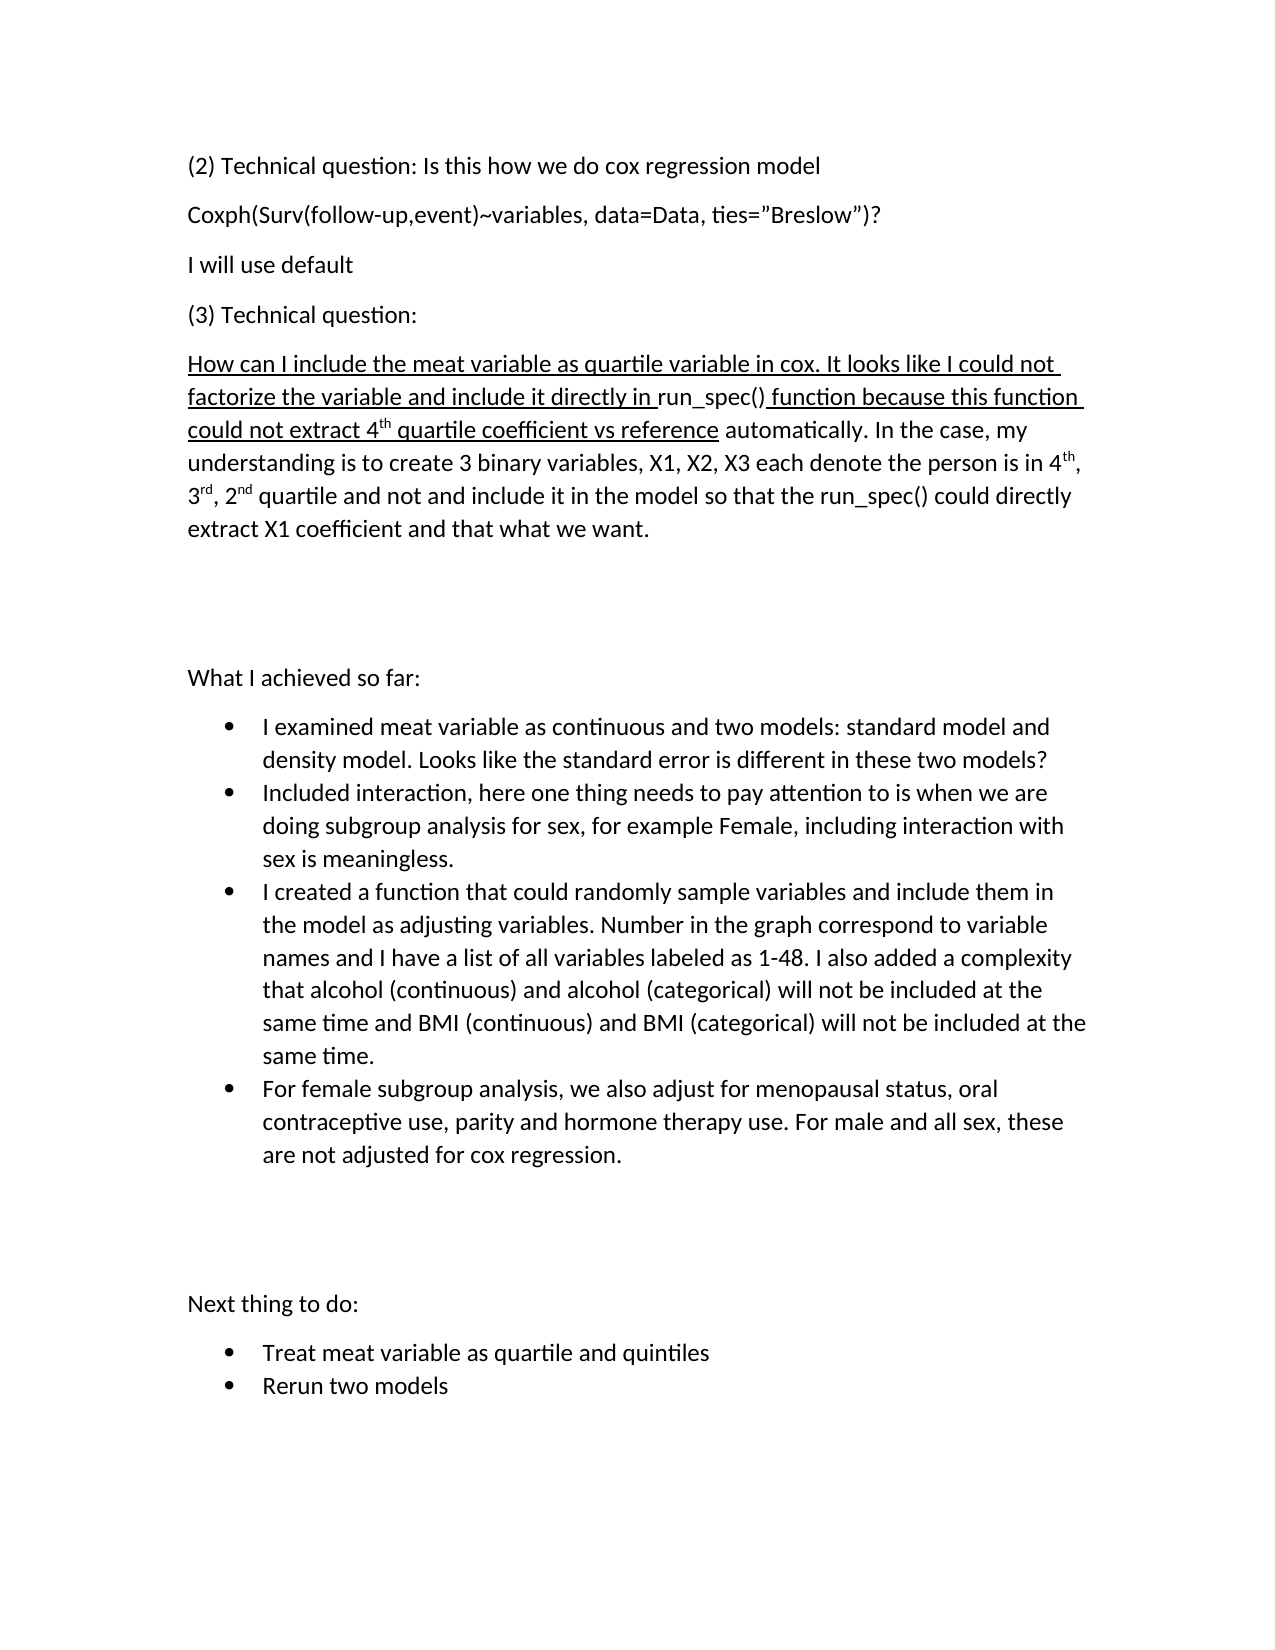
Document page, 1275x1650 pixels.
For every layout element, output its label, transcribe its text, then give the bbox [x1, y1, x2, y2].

list Rerun two models [225, 1370, 1087, 1401]
list For female subgroup analysis, we also adjust for menopausal status, oral contraceptive use, parity and hormone therapy use. For male and all sex, these are not adjusted for cox regression. [225, 1073, 1087, 1170]
text How can I include the meat variable as quartile variable in cox. It looks like I could not factorize the variable and include it directly in run_spec() function because this function could not extract 4th quartile coefficient vs reference automatically. In the case, my understanding is to create 3 binary variables, X1, X2, X3 each denote the person is in 4th, 3rd, 2nd quartile and not and include it in the model so that the run_spec() could directly extract X1 coefficient and that what we want. [187, 348, 1087, 543]
text Next thing to do: [187, 1288, 1087, 1318]
text What I achieved so far: [187, 662, 1087, 692]
text (2) Technical question: Is this how we do cox regression model [187, 150, 1087, 181]
list Treat meat variable as quartile and quintiles [225, 1337, 1087, 1368]
list Included interaction, here one thing needs to pay attention to is when we are doing subgroup analysis for sex, for example Female, including interaction with sex is meaningless. [225, 777, 1087, 873]
list I examined meat variable as continuous and two models: standard model and density model. Looks like the standard error is different in these two models? [225, 711, 1087, 775]
list I created a function that could randomly sample variables and include them in the model as adjusting variables. Number in the graph correspond to variable names and I have a list of all variables labeled as 1-48. I also added a complexity that alcohol (continuous) and alcohol (categorical) will not be included at the same time and BMI (continuous) and BMI (categorical) will not be included at the same time. [225, 876, 1087, 1071]
text I will use default [187, 249, 1087, 280]
text (3) Technical question: [187, 299, 1087, 329]
text Coxph(Surv(follow-up,event)~variables, data=Data, ties=”Breslow”)? [187, 199, 1087, 230]
